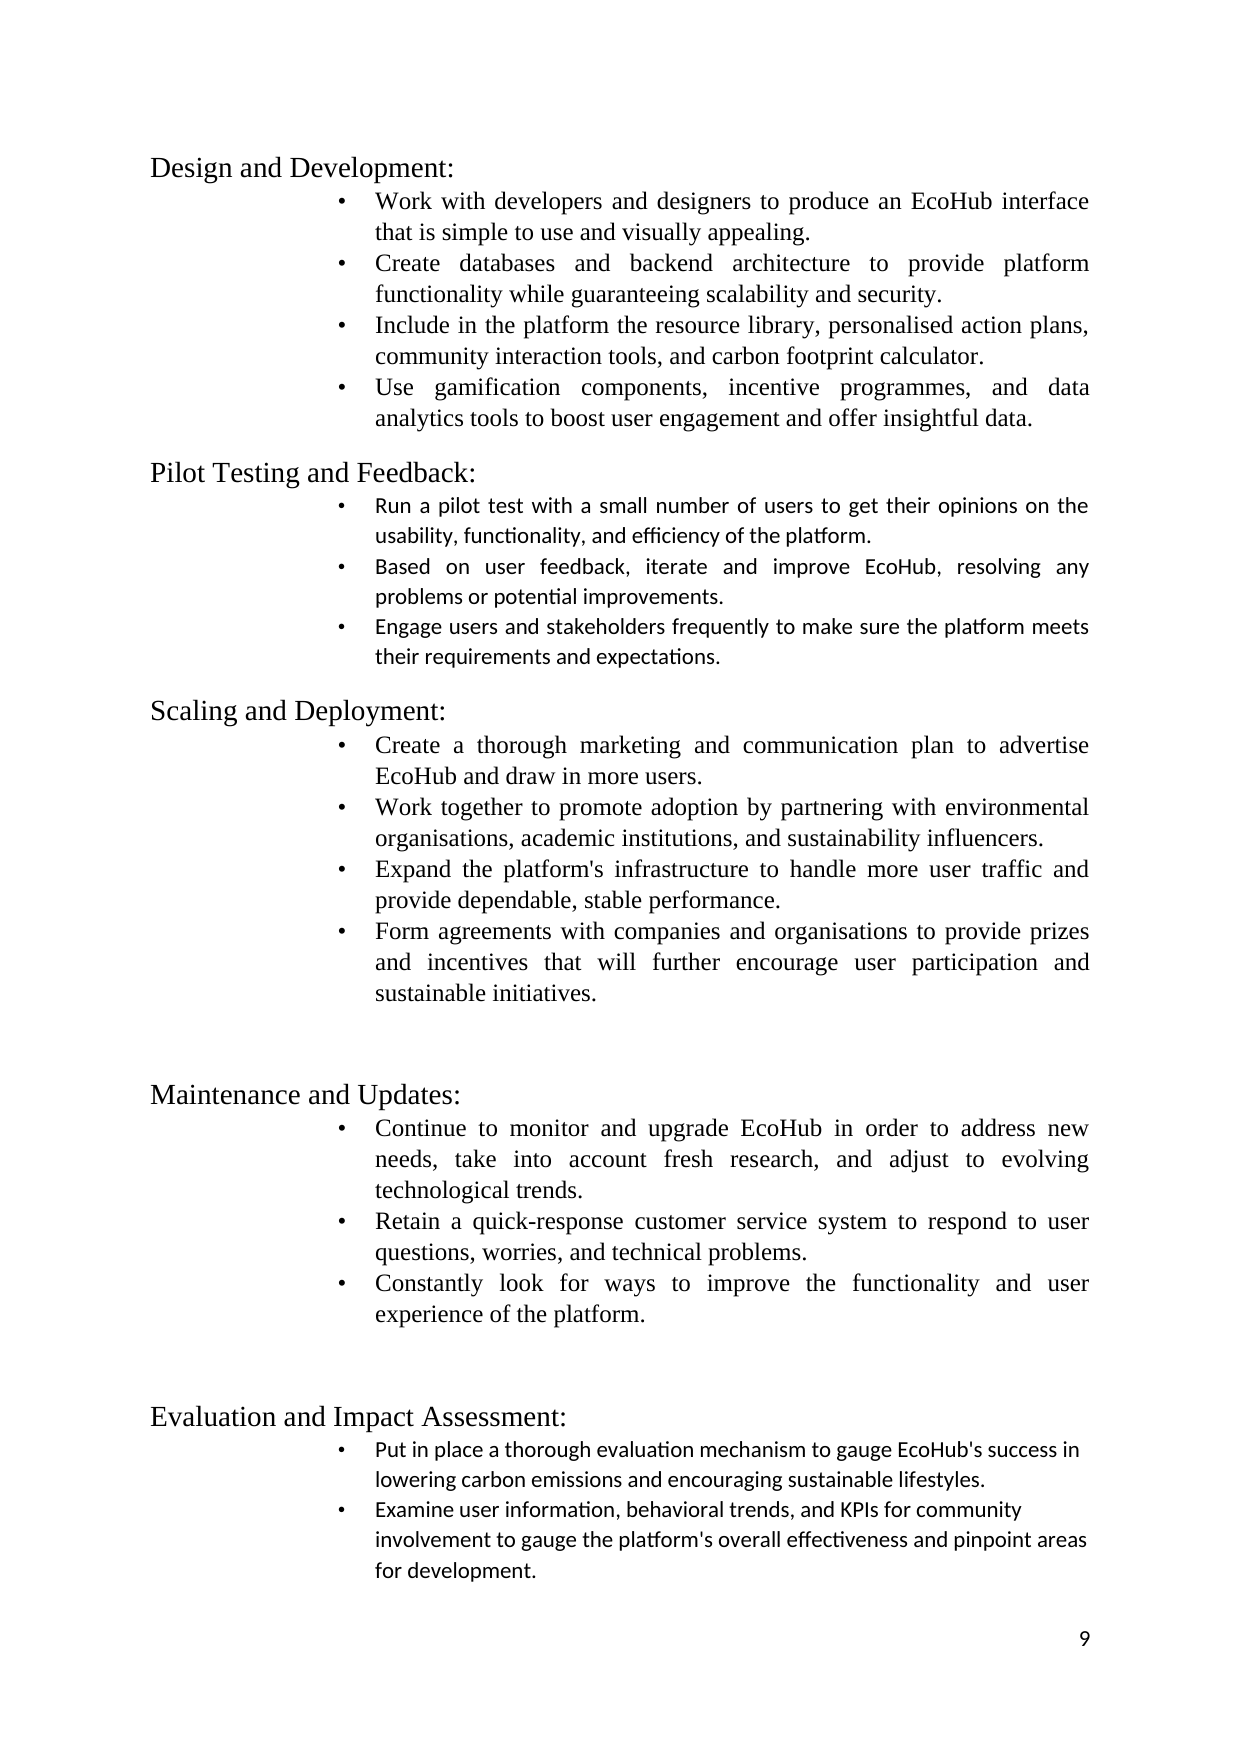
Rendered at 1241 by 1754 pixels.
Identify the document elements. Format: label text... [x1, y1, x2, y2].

subtitle Evaluation and Impact Assessment: [150, 1399, 1090, 1432]
list Constantly look for ways to improve the functionality and user experience of the platform. [337, 1268, 1090, 1328]
list Based on user feedback, iterate and improve EcoHub, resolving any problems or potential improvements. [337, 552, 1090, 610]
list Include in the platform the resource library, personalised action plans, community interaction tools, and carbon footprint calculator. [337, 310, 1090, 370]
list Examine user information, behavioral trends, and KPIs for community involvement to gauge the platform's overall effectiveness and pinpoint areas for development. [337, 1495, 1090, 1584]
list Form agreements with companies and organisations to provide prizes and incentives that will further encourage user participation and sustainable initiatives. [337, 916, 1090, 1007]
subtitle Maintenance and Updates: [150, 1077, 1090, 1110]
list Work with developers and designers to produce an EcoHub interface that is simple to use and visually appealing. [337, 186, 1090, 246]
list Continue to monitor and upgrade EcoHub in order to address new needs, take into account fresh research, and adjust to evolving technological trends. [337, 1113, 1090, 1204]
list Put in place a thorough evaluation mechanism to gauge EcoHub's success in lowering carbon emissions and encouraging sustainable lifestyles. [337, 1435, 1090, 1493]
list Create databases and backend architecture to provide platform functionality while guaranteeing scalability and security. [337, 248, 1090, 308]
list Work together to promote adoption by partnering with environmental organisations, academic institutions, and sustainability influencers. [337, 792, 1090, 852]
list Retain a quick-response customer service system to respond to user questions, worries, and technical problems. [337, 1206, 1090, 1266]
list Engage users and stakeholders frequently to make sure the platform meets their requirements and expectations. [337, 612, 1090, 671]
list Use gamification components, incentive programmes, and data analytics tools to boost user engagement and offer insightful data. [337, 372, 1090, 432]
subtitle Scaling and Deployment: [150, 693, 1090, 727]
list Run a pilot test with a small number of users to get their opinions on the usability, functionality, and efficiency of the platform. [337, 491, 1090, 550]
list Expand the platform's infrastructure to handle more user traffic and provide dependable, stable performance. [337, 854, 1090, 914]
subtitle Pilot Testing and Feedback: [150, 455, 1090, 489]
list Create a thorough marketing and communication plan to advertise EcoHub and draw in more users. [337, 730, 1090, 789]
subtitle Design and Development: [150, 150, 1090, 183]
